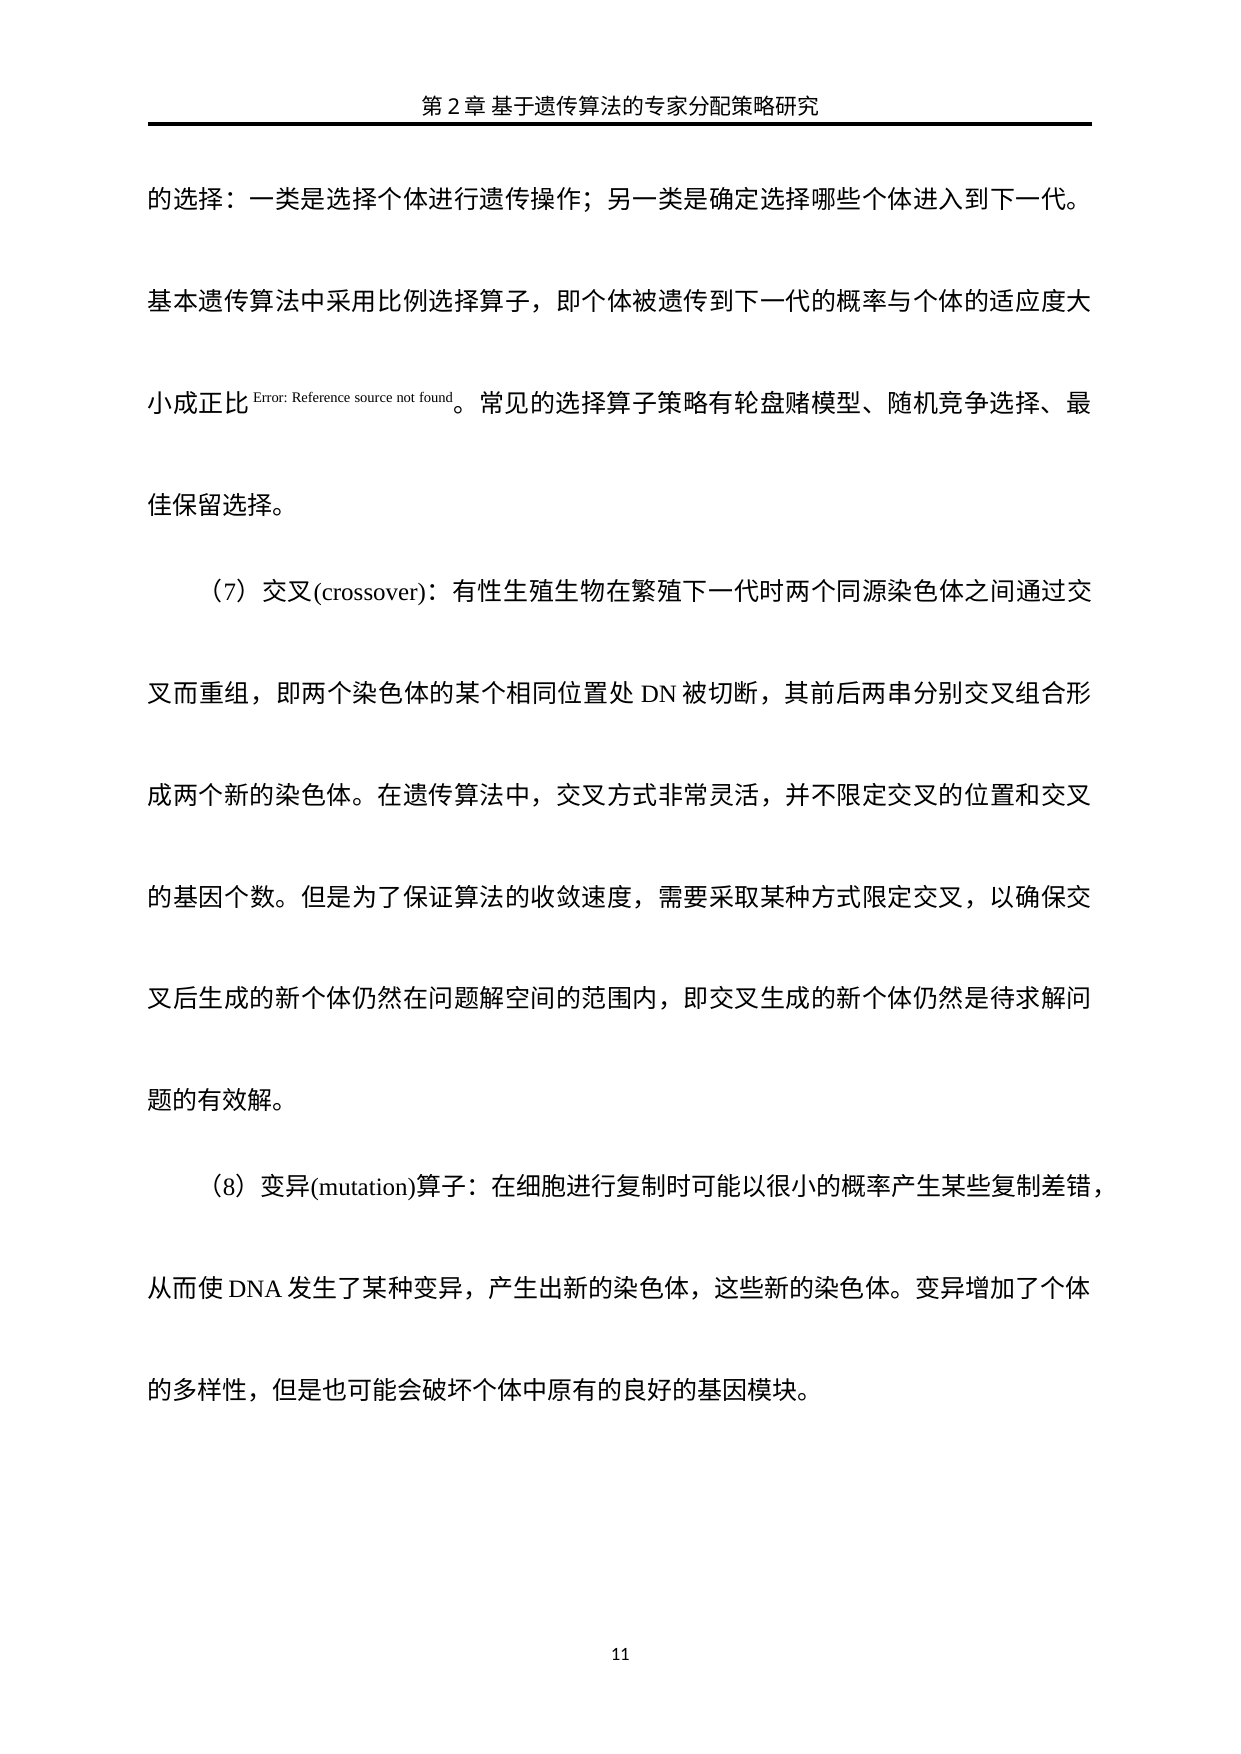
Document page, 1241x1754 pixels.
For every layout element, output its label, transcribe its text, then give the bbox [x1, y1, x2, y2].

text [148, 164, 1092, 537]
text （8）变异(mutation)算子：在细胞进行复制时可能以很小的概率产生某些复制差错，从而使DNA发生了某种变异，产生出新的染色体，这些新的染色体。变异增加了个体的多样性，但是也可能会破坏个体中原有的良好的基因模块。 [148, 1151, 1092, 1423]
text （7）交叉(crossover)：有性生殖生物在繁殖下一代时两个同源染色体之间通过交叉而重组，即两个染色体的某个相同位置处DN被切断，其前后两串分别交叉组合形成两个新的染色体。在遗传算法中，交叉方式非常灵活，并不限定交叉的位置和交叉的基因个数。但是为了保证算法的收敛速度，需要采取某种方式限定交叉，以确保交叉后生成的新个体仍然在问题解空间的范围内，即交叉生成的新个体仍然是待求解问题的有效解。 [148, 556, 1092, 1133]
